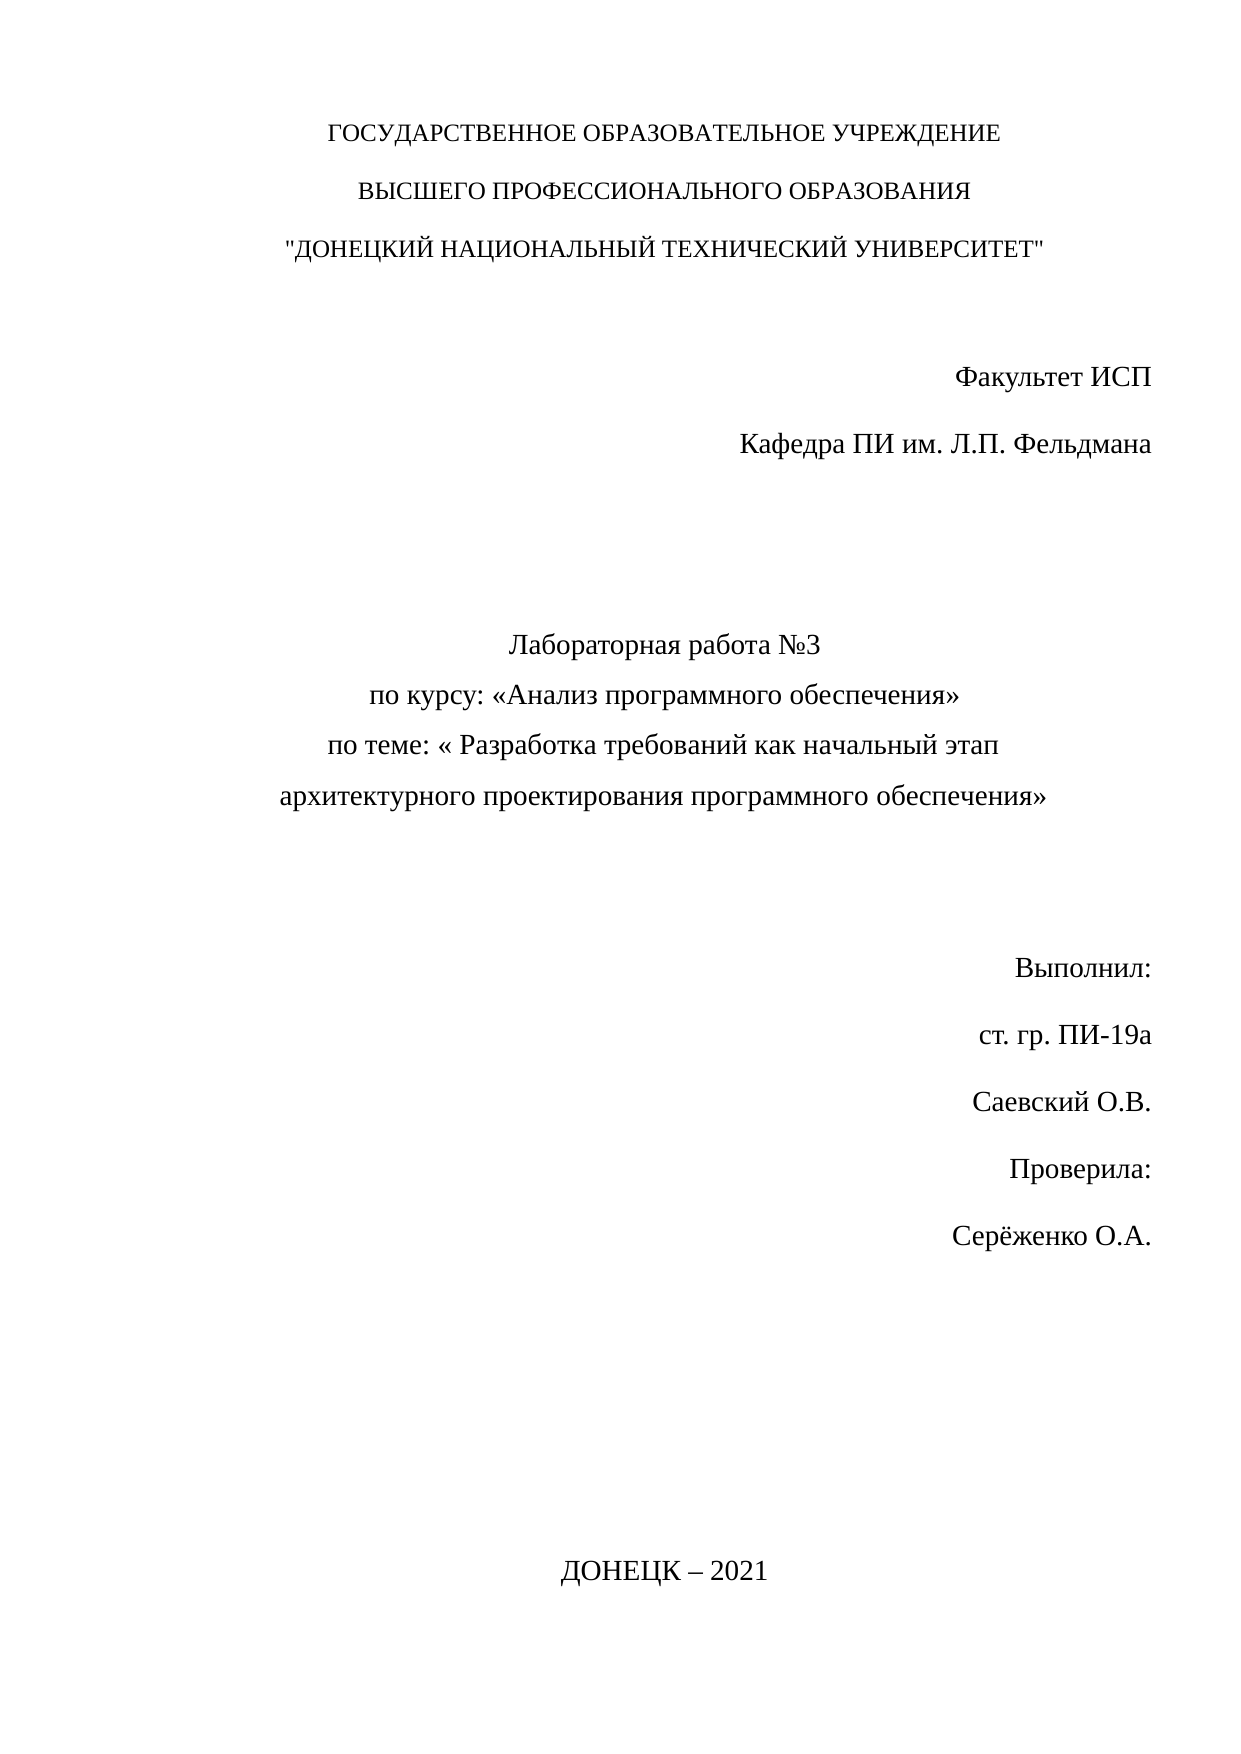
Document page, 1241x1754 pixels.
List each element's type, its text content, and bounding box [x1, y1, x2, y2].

text ГОСУДАРСТВЕННОЕ ОБРАЗОВАТЕЛЬНОЕ УЧРЕЖДЕНИЕ [177, 118, 1152, 147]
text Кафедра ПИ им. Л.П. Фельдмана [177, 426, 1152, 459]
text Факультет ИСП [177, 359, 1152, 392]
text ДОНЕЦК – 2021 [177, 1553, 1152, 1586]
text Саевский О.В. [177, 1084, 1152, 1118]
text по курсу: «Анализ программного обеспечения» [177, 677, 1152, 711]
text ВЫСШЕГО ПРОФЕССИОНАЛЬНОГО ОБРАЗОВАНИЯ [177, 176, 1152, 205]
text Серёженко О.А. [177, 1218, 1152, 1252]
text ст. гр. ПИ-19а [177, 1017, 1152, 1051]
text Выполнил: [177, 950, 1152, 984]
text "ДОНЕЦКИЙ НАЦИОНАЛЬНЫЙ ТЕХНИЧЕСКИЙ УНИВЕРСИТЕТ" [177, 234, 1152, 263]
text Проверила: [177, 1151, 1152, 1184]
text Лабораторная работа №3 [177, 627, 1152, 660]
title по теме: « Разработка требований как начальный этап архитектурного проектирования программного обеспечения» [269, 727, 1057, 811]
